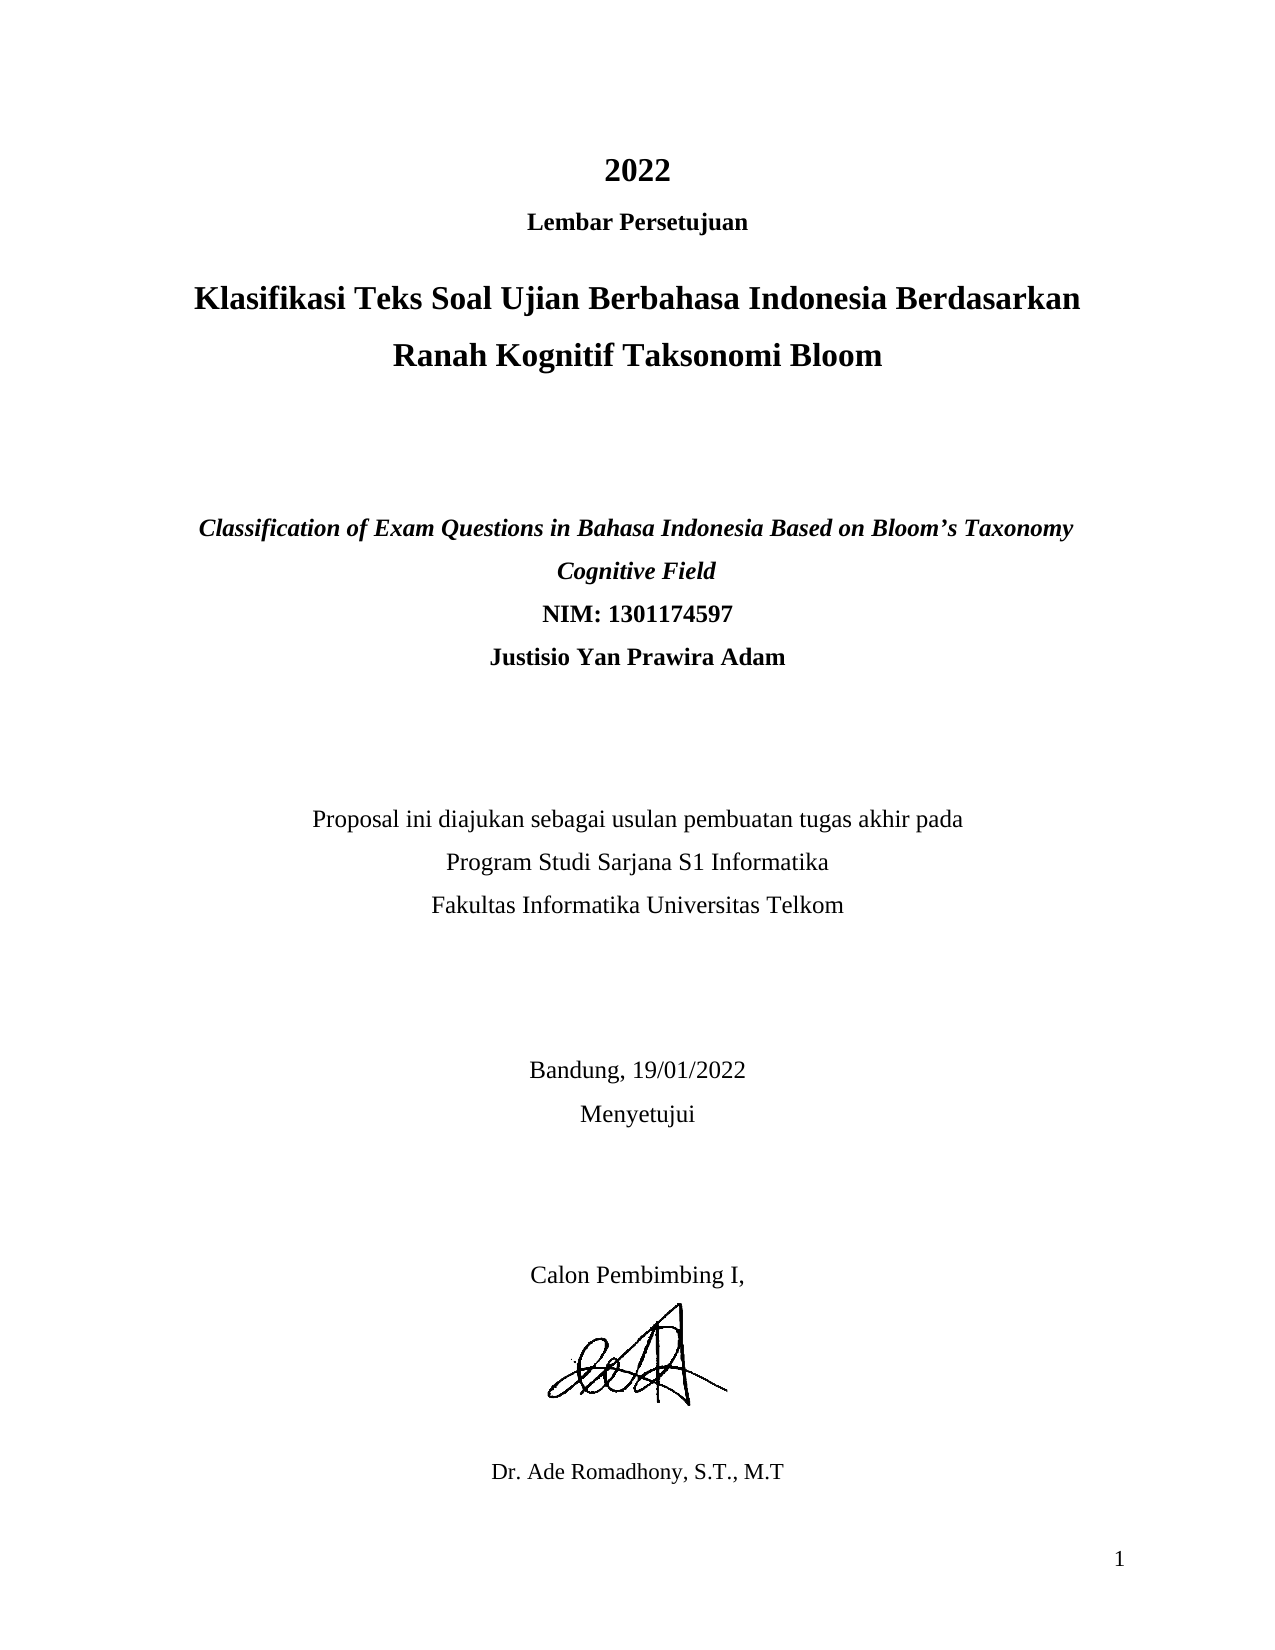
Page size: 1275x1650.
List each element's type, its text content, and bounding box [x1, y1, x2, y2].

text NIM: 1301174597 [150, 599, 1125, 628]
text Fakultas Informatika Universitas Telkom [150, 890, 1125, 919]
text 2022 [150, 150, 1125, 188]
text Justisio Yan Prawira Adam [150, 642, 1125, 671]
text Program Studi Sarjana S1 Informatika [150, 847, 1125, 876]
picture [547, 1303, 728, 1406]
text Lembar Persetujuan [150, 207, 1125, 236]
text Classification of Exam Questions in Bahasa Indonesia Based on Bloom’s Taxonomy Cognitive Field [150, 513, 1125, 585]
text Proposal ini diajukan sebagai usulan pembuatan tugas akhir pada [150, 804, 1125, 833]
text Dr. Ade Romadhony, S.T., M.T [150, 1458, 1125, 1484]
text Menyetujui [150, 1099, 1125, 1127]
text Bandung, 19/01/2022 [150, 1056, 1125, 1084]
subtitle Klasifikasi Teks Soal Ujian Berbahasa Indonesia Berdasarkan Ranah Kognitif Taksonomi Bloom [150, 278, 1125, 374]
text Calon Pembimbing I, [150, 1260, 1125, 1289]
